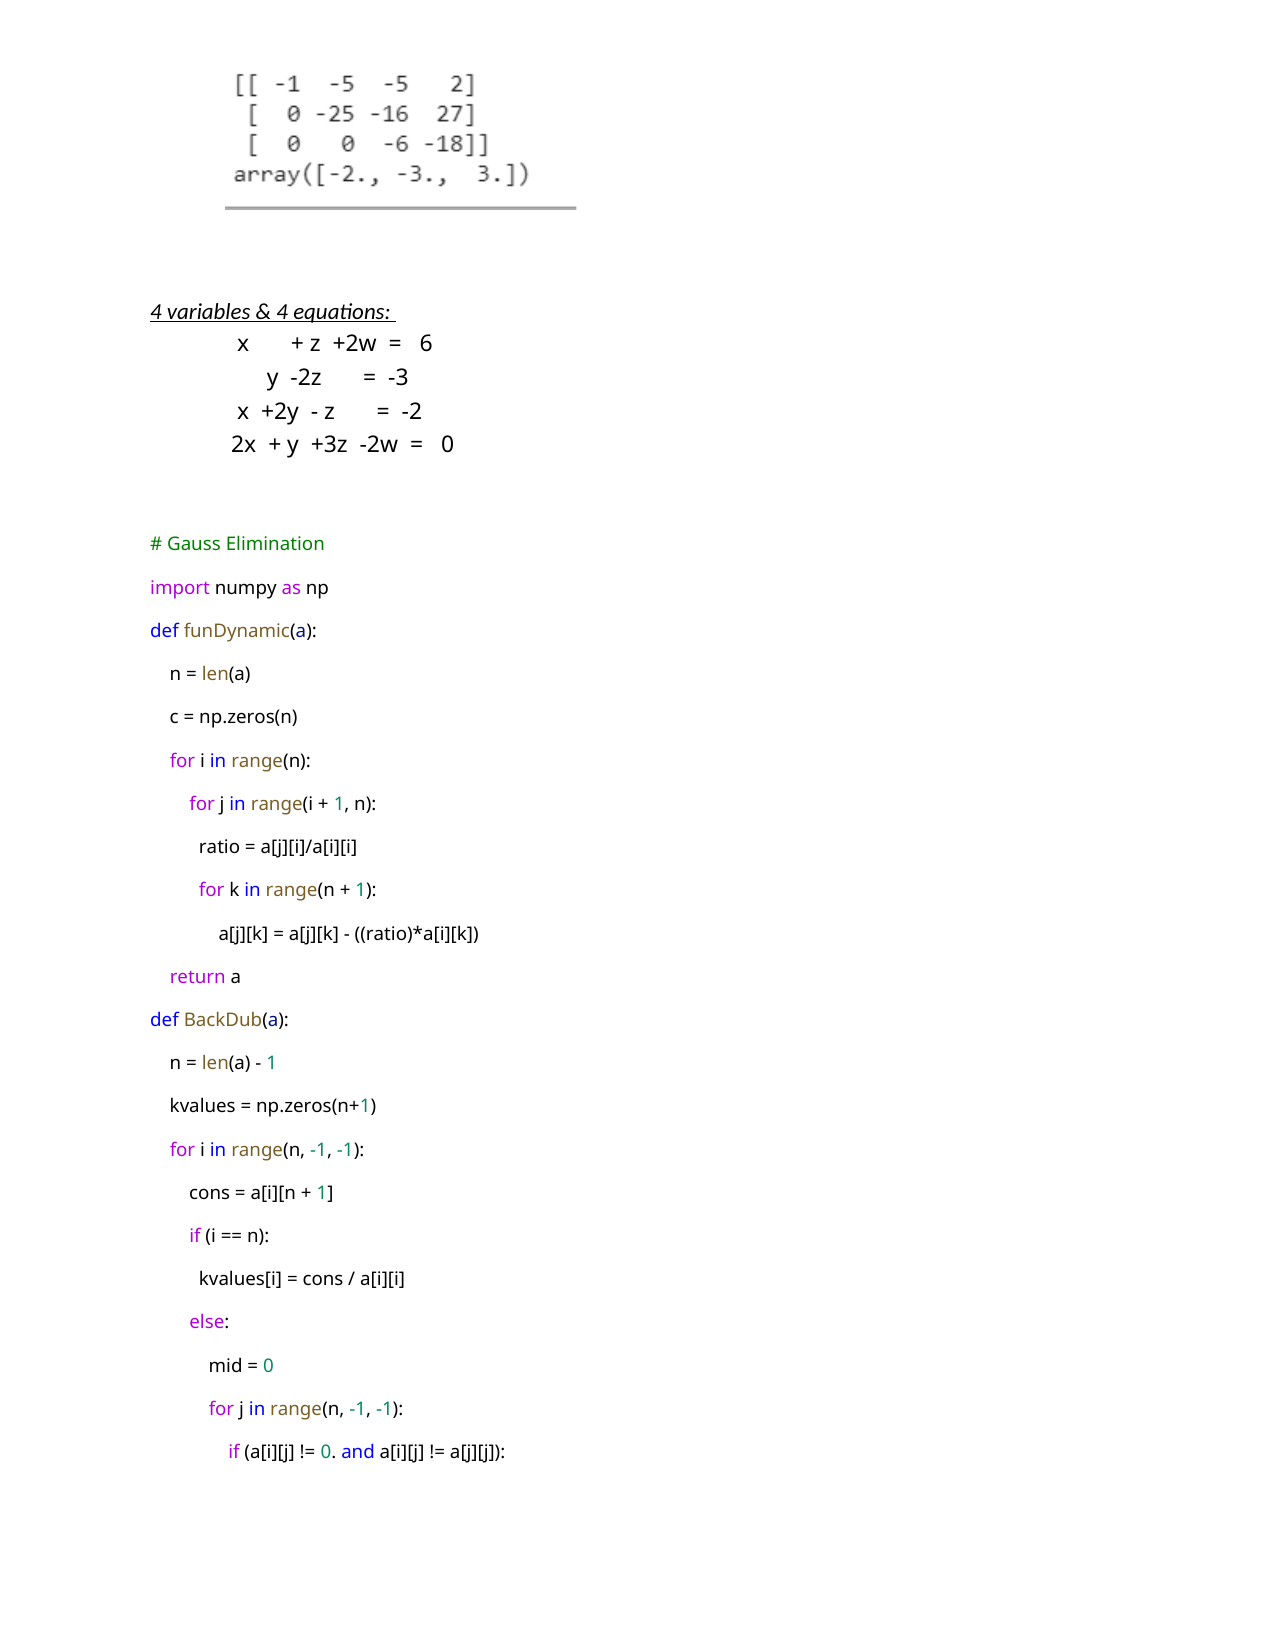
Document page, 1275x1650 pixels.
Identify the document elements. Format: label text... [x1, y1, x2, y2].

text n = len(a) [150, 659, 1125, 686]
text ratio = a[j][i]/a[i][i] [150, 832, 1125, 859]
text x +2y - z = -2 [150, 394, 1125, 426]
text a[j][k] = a[j][k] - ((ratio)*a[i][k]) [150, 919, 1125, 945]
text import numpy as np [150, 573, 1125, 599]
text cons = a[i][n + 1] [150, 1178, 1125, 1204]
text kvalues = np.zeros(n+1) [150, 1092, 1125, 1118]
text else: [150, 1308, 1125, 1334]
text c = np.zeros(n) [150, 702, 1125, 729]
text kvalues[i] = cons / a[i][i] [150, 1264, 1125, 1291]
text x + z +2w = 6 [150, 327, 1125, 358]
text for j in range(i + 1, n): [150, 789, 1125, 816]
text for j in range(n, -1, -1): [150, 1394, 1125, 1421]
text if (a[i][j] != 0. and a[i][j] != a[j][j]): [150, 1437, 1125, 1464]
text for i in range(n): [150, 746, 1125, 772]
text 2x + y +3z -2w = 0 [150, 428, 1125, 459]
text return a [150, 962, 1125, 988]
text def funDynamic(a): [150, 616, 1125, 643]
picture [225, 65, 577, 210]
text if (i == n): [150, 1221, 1125, 1248]
text for k in range(n + 1): [150, 875, 1125, 902]
text def BackDub(a): [150, 1005, 1125, 1032]
text 4 variables & 4 equations: [150, 297, 1125, 325]
text n = len(a) - 1 [150, 1048, 1125, 1075]
text # Gauss Elimination [150, 529, 1125, 556]
text for i in range(n, -1, -1): [150, 1135, 1125, 1161]
text y -2z = -3 [150, 361, 1125, 392]
text mid = 0 [150, 1351, 1125, 1377]
